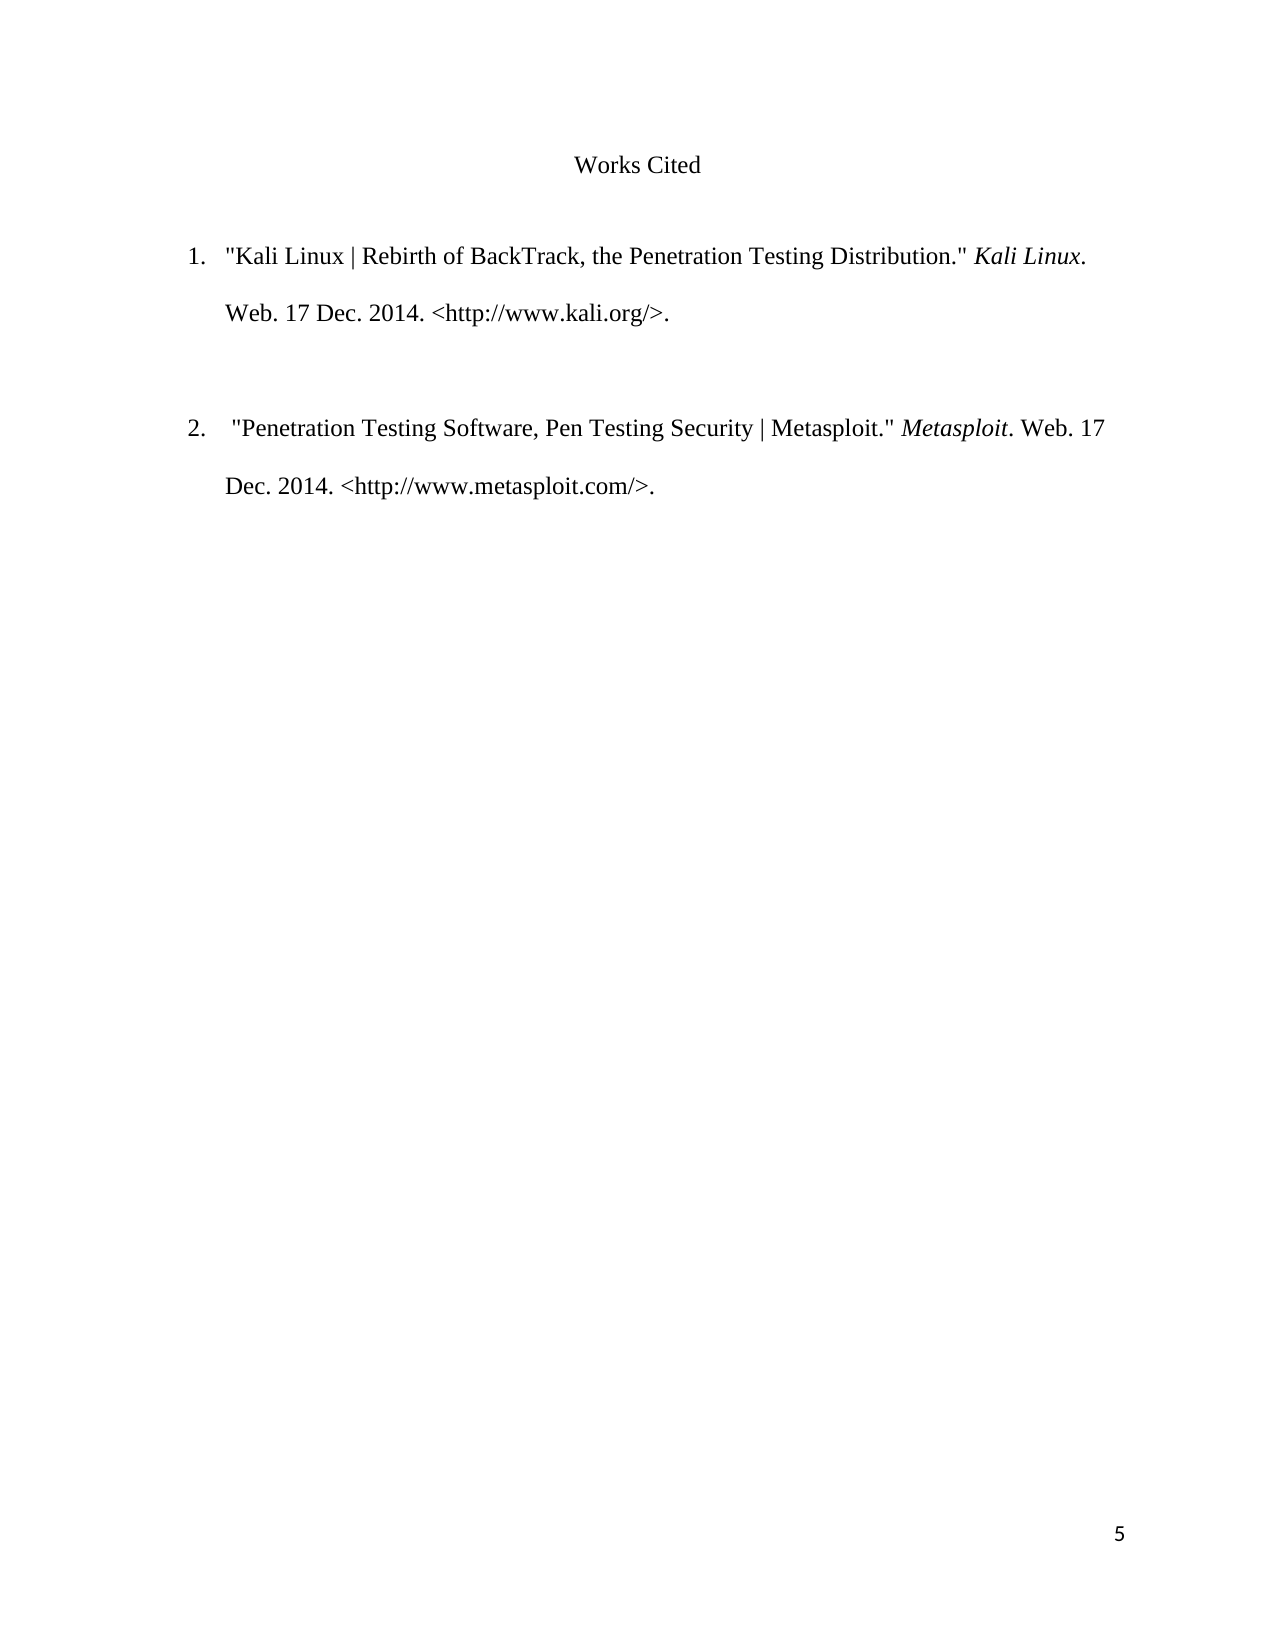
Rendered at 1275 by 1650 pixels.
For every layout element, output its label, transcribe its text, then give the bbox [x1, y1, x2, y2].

text Works Cited [150, 150, 1125, 179]
list "Penetration Testing Software, Pen Testing Security | Metasploit." Metasploit. Web. 17 Dec. 2014. <http://www.metasploit.com/>. [187, 413, 1125, 499]
list "Kali Linux | Rebirth of BackTrack, the Penetration Testing Distribution." Kali Linux. Web. 17 Dec. 2014. <http://www.kali.org/>. [187, 241, 1125, 327]
